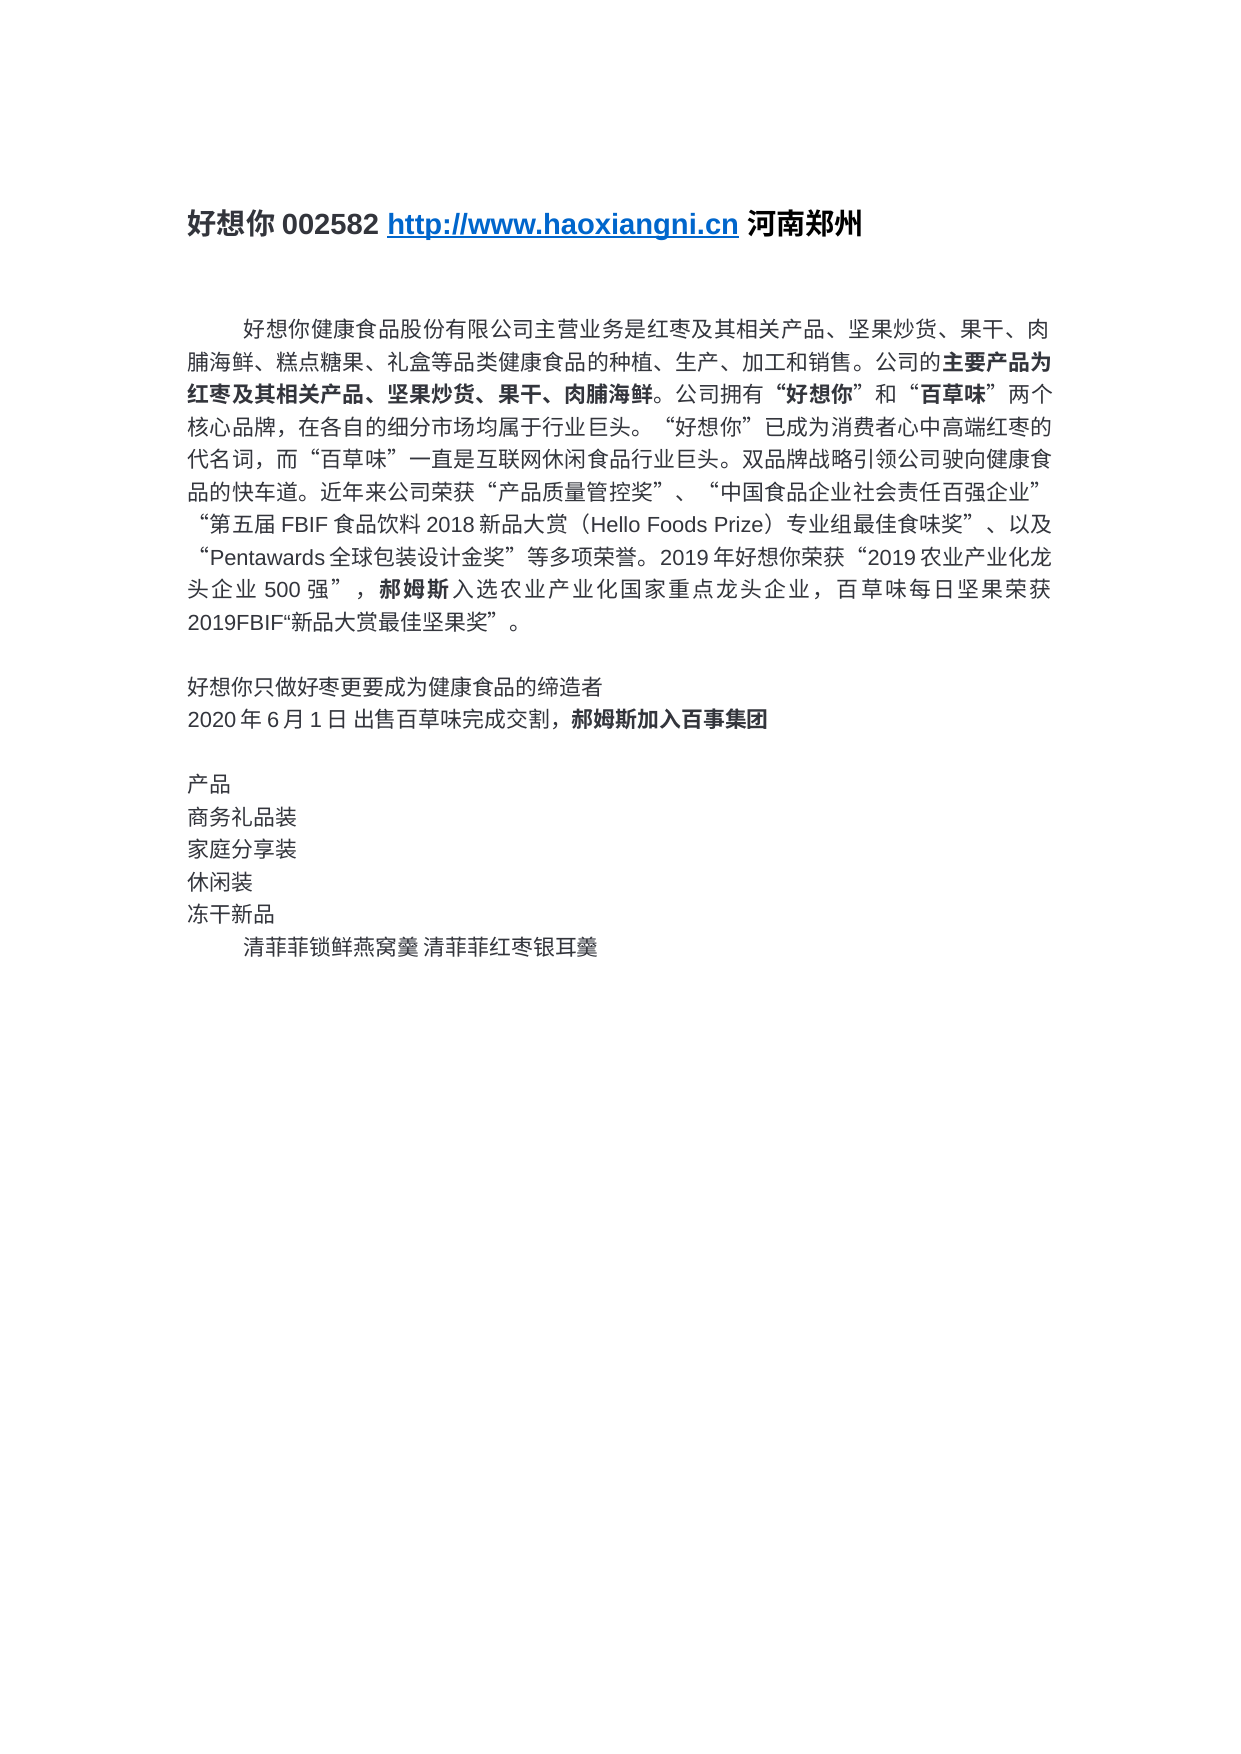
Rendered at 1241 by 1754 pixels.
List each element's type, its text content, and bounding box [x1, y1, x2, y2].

text 产品 [187, 767, 1053, 799]
text 好想你只做好枣更要成为健康食品的缔造者 [187, 669, 1053, 702]
text 冻干新品 [187, 897, 1053, 929]
text 2020年6月1日 出售百草味完成交割，郝姆斯加入百事集团 [187, 702, 1053, 734]
subtitle 好想你 002582 http://www.haoxiangni.cn 河南郑州 [187, 189, 1053, 254]
text 清菲菲锁鲜燕窝羹 清菲菲红枣银耳羹 [187, 929, 1053, 962]
text 休闲装 [187, 864, 1053, 897]
text 好想你健康食品股份有限公司主营业务是红枣及其相关产品、坚果炒货、果干、肉脯海鲜、糕点糖果、礼盒等品类健康食品的种植、生产、加工和销售。公司的主要产品为红枣及其相关产品、坚果炒货、果干、肉脯海鲜。公司拥有“好想你”和“百草味”两个核心品牌，在各自的细分市场均属于行业巨头。“好想你”已成为消费者心中高端红枣的代名词，而“百草味”一直是互联网休闲食品行业巨头。双品牌战略引领公司驶向健康食品的快车道。近年来公司荣获“产品质量管控奖”、“中国食品企业社会责任百强企业”、“第五届FBIF食品饮料2018新品大赏（Hello Foods Prize）专业组最佳食味奖”、以及“Pentawards全球包装设计金奖”等多项荣誉。2019年好想你荣获“2019农业产业化龙头企业500强”，郝姆斯入选农业产业化国家重点龙头企业，百草味每日坚果荣获2019FBIF“新品大赏最佳坚果奖”。 [187, 312, 1053, 637]
text 家庭分享装 [187, 832, 1053, 864]
text 商务礼品装 [187, 799, 1053, 832]
